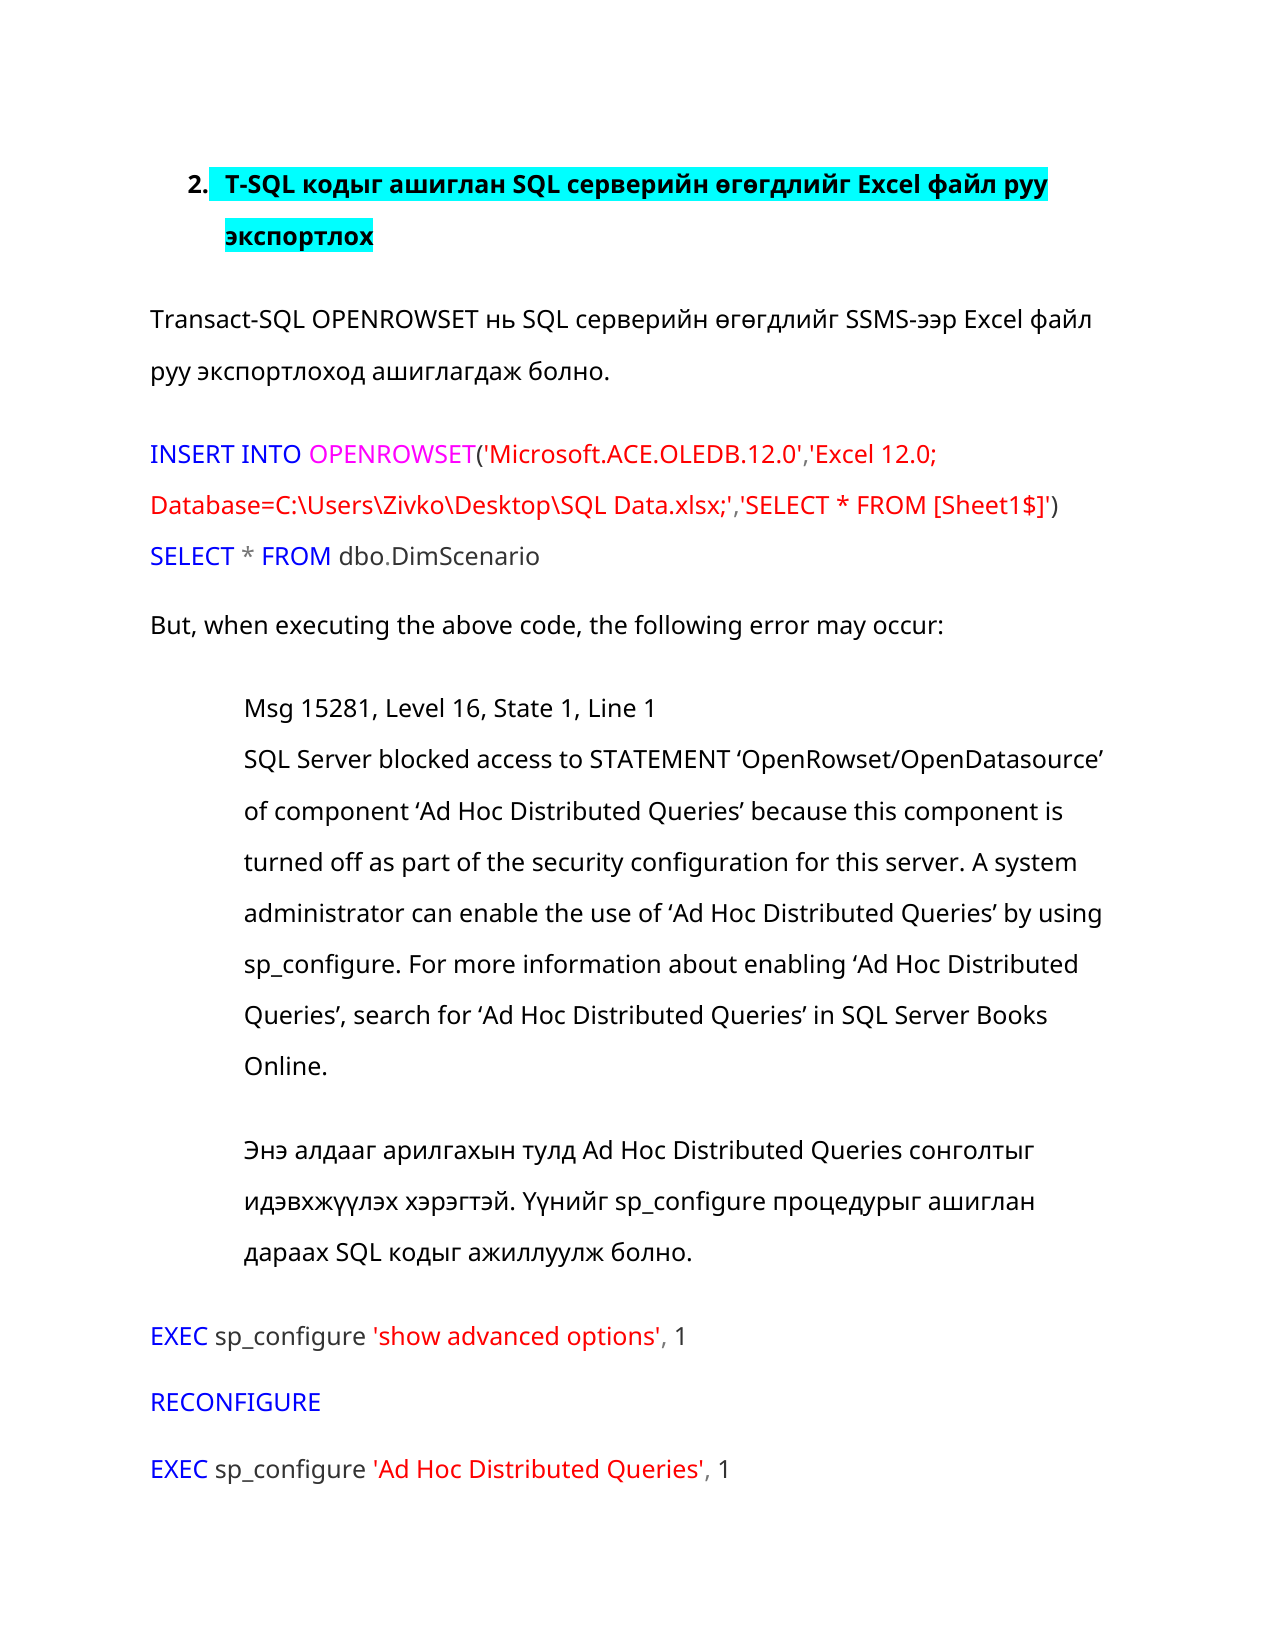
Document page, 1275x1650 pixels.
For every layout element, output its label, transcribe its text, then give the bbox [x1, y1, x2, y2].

text INSERT INTO OPENROWSET('Microsoft.ACE.OLEDB.12.0','Excel 12.0; Database=C:\Users\Zivko\Desktop\SQL Data.xlsx;','SELECT * FROM [Sheet1$]') SELECT * FROM dbo.DimScenario [150, 437, 1125, 573]
text But, when executing the above code, the following error may occur: [150, 607, 1125, 641]
text Transact-SQL OPENROWSET нь SQL серверийн өгөгдлийг SSMS-ээр Excel файл руу экспортлоход ашиглагдаж болно. [150, 302, 1125, 387]
text EXEC sp_configure 'Ad Hoc Distributed Queries', 1 [150, 1452, 1125, 1486]
text Энэ алдааг арилгахын тулд Ad Hoc Distributed Queries сонголтыг идэвхжүүлэх хэрэгтэй. Үүнийг sp_configure процедурыг ашиглан дараах SQL кодыг ажиллуулж болно. [244, 1132, 1125, 1268]
text EXEC sp_configure 'show advanced options', 1 [150, 1318, 1125, 1352]
text RECONFIGURE [150, 1385, 1125, 1419]
list T-SQL кодыг ашиглан SQL серверийн өгөгдлийг Excel файл руу экспортлох [187, 167, 1125, 252]
text Msg 15281, Level 16, State 1, Line 1 SQL Server blocked access to STATEMENT ‘OpenRowset/OpenDatasource’ of component ‘Ad Hoc Distributed Queries’ because this component is turned off as part of the security configuration for this server. A system administrator can enable the use of ‘Ad Hoc Distributed Queries’ by using sp_configure. For more information about enabling ‘Ad Hoc Distributed Queries’, search for ‘Ad Hoc Distributed Queries’ in SQL Server Books Online. [244, 691, 1125, 1082]
